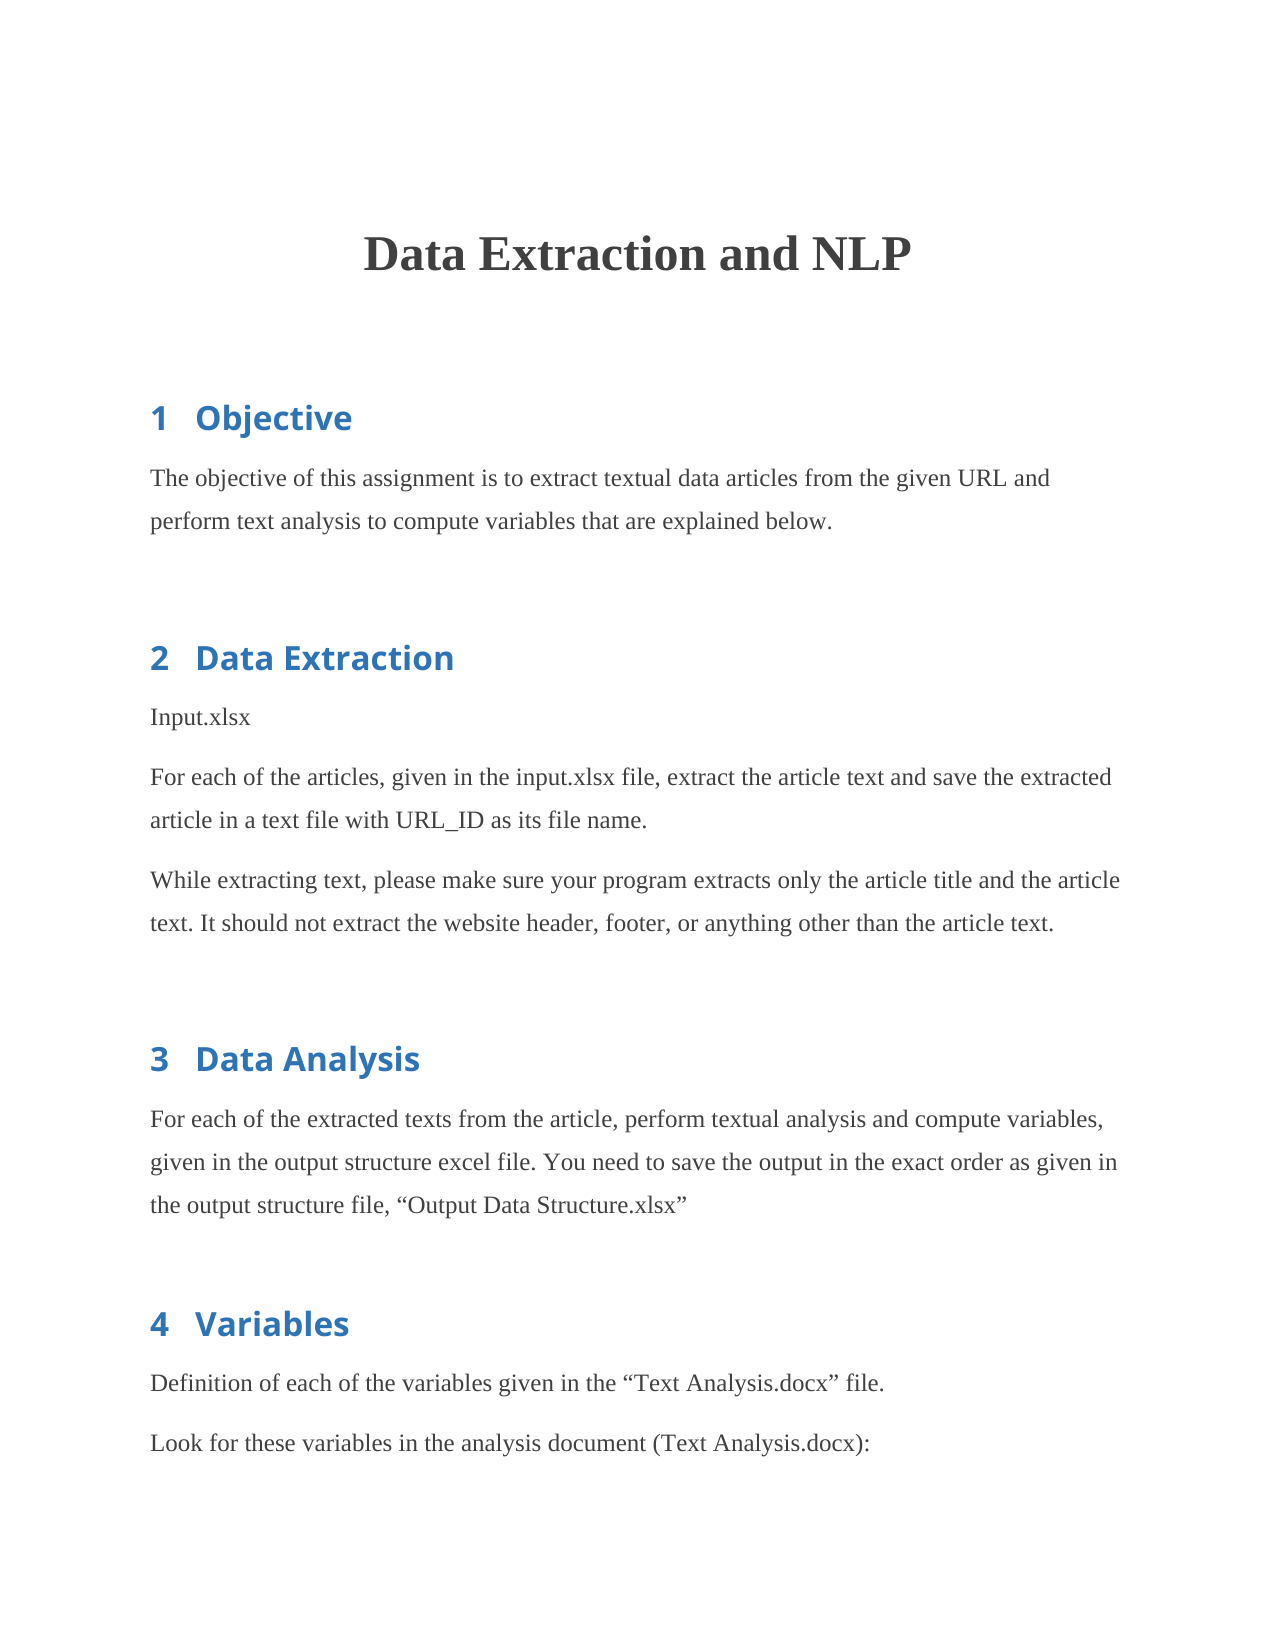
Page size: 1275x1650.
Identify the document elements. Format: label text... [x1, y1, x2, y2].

text Definition of each of the variables given in the “Text Analysis.docx” file. [150, 1368, 1125, 1397]
text The objective of this assignment is to extract textual data articles from the given URL and perform text analysis to compute variables that are explained below. [150, 463, 1125, 535]
subtitle Variables [150, 1300, 1125, 1346]
text Input.xlsx [150, 702, 1125, 731]
text For each of the articles, given in the input.xlsx file, extract the article text and save the extracted article in a text file with URL_ID as its file name. [150, 762, 1125, 834]
subtitle Objective [150, 395, 1125, 441]
subtitle Data Analysis [150, 1036, 1125, 1082]
text For each of the extracted texts from the article, perform textual analysis and compute variables, given in the output structure excel file. You need to save the output in the exact order as given in the output structure file, “Output Data Structure.xlsx” [150, 1104, 1125, 1261]
text Data Extraction and NLP [150, 224, 1125, 282]
text While extracting text, please make sure your program extracts only the article title and the article text. It should not extract the website header, footer, or anything other than the article text. [150, 865, 1125, 937]
subtitle Data Extraction [150, 634, 1125, 680]
text Look for these variables in the analysis document (Text Analysis.docx): [150, 1428, 1125, 1457]
